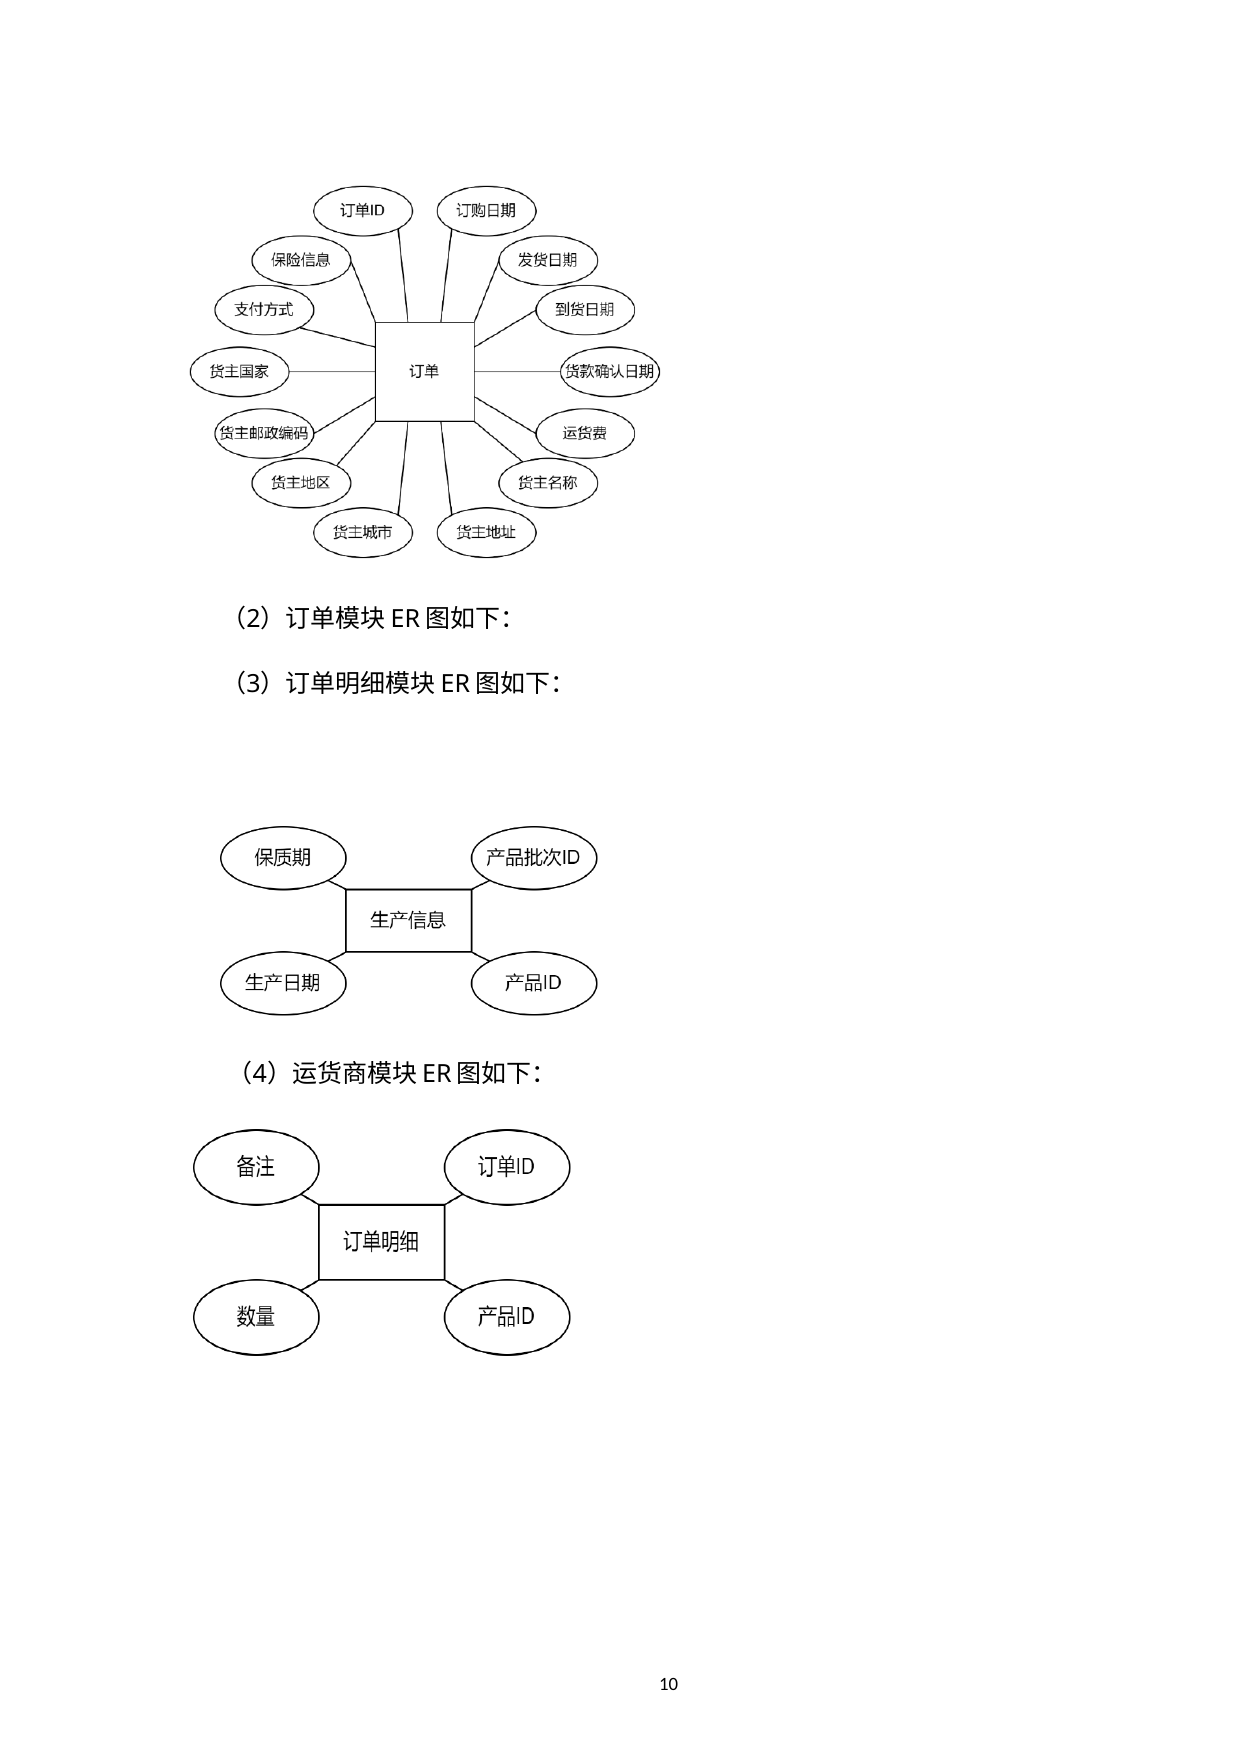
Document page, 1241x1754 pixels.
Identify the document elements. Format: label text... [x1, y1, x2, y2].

picture [177, 1111, 586, 1374]
picture [204, 810, 613, 1031]
picture [177, 174, 672, 570]
text （3）订单明细模块ER图如下： [177, 649, 1122, 714]
